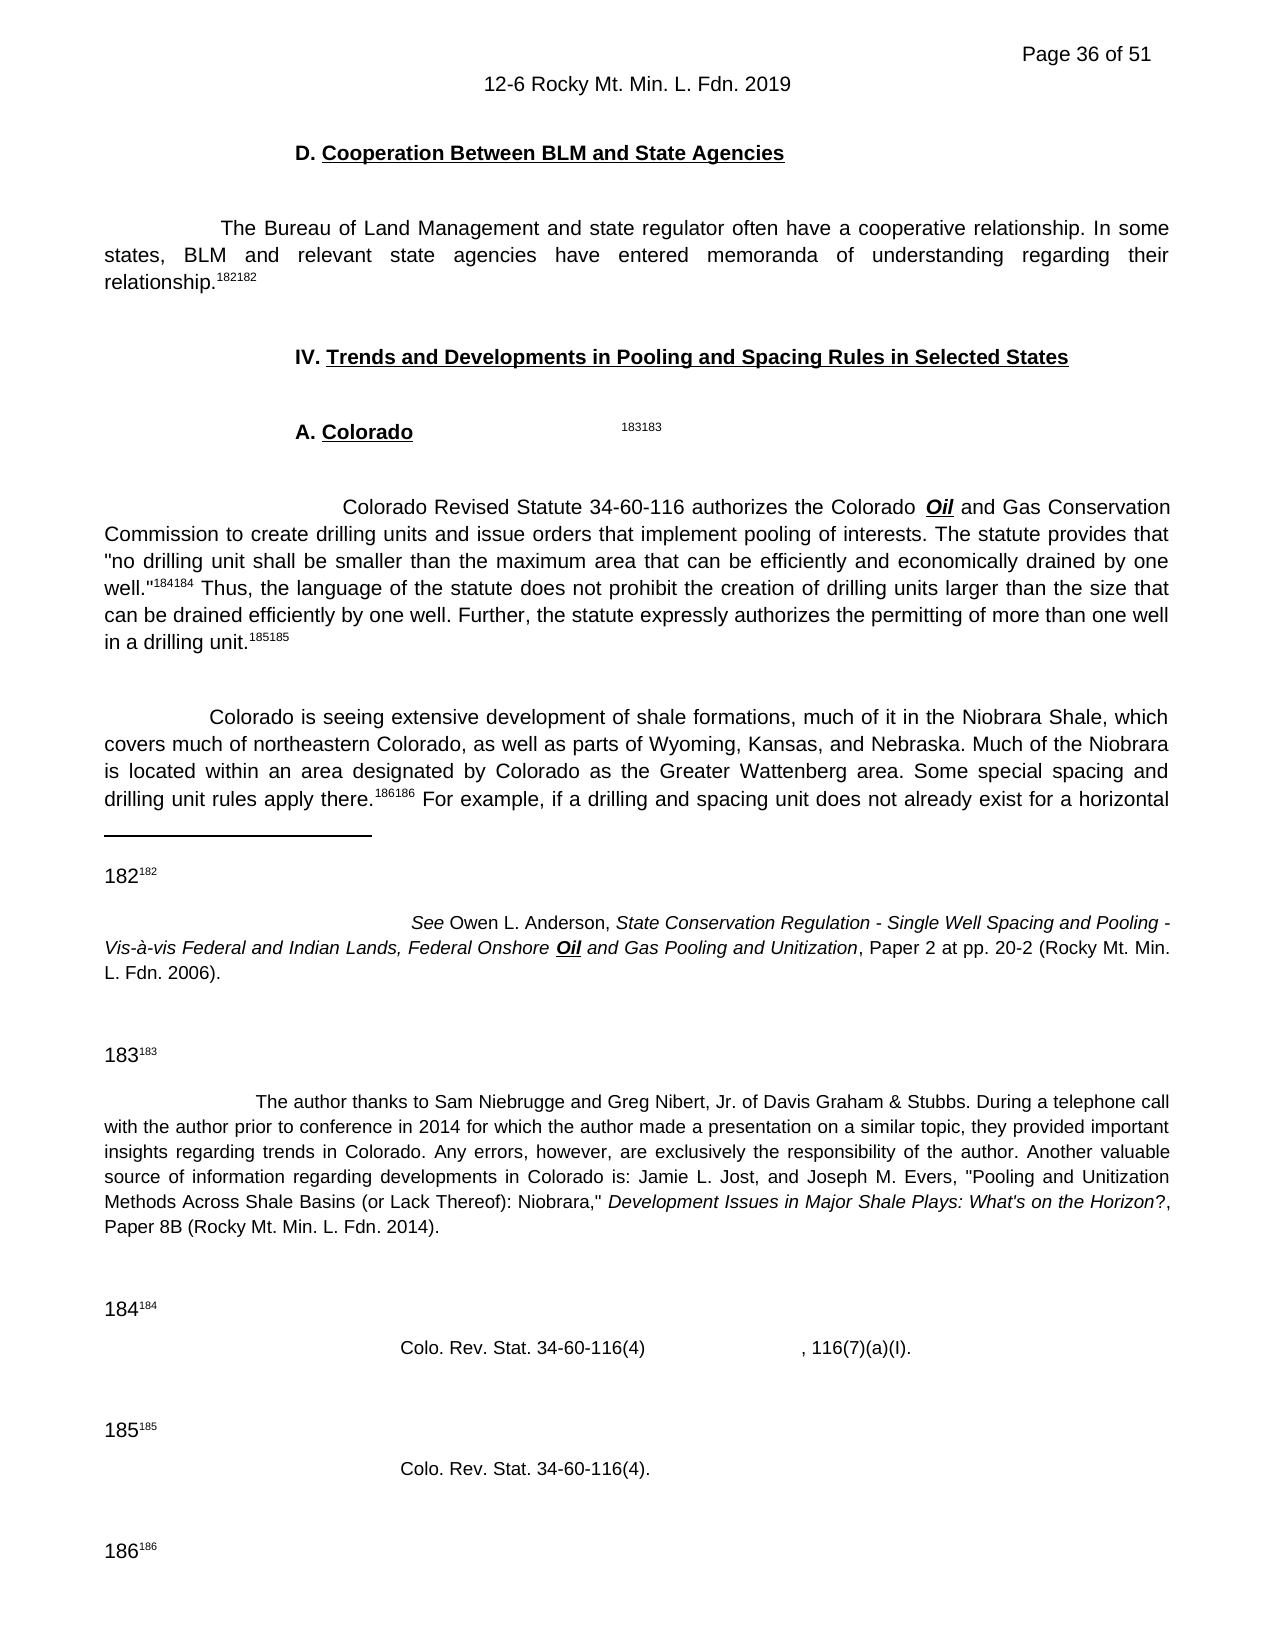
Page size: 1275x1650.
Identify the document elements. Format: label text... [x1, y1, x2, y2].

text D. Cooperation Between BLM and State Agencies [104, 137, 1171, 164]
text A. Colorado 183 [104, 417, 1171, 444]
text Colorado Revised Statute 34-60-116 authorizes the Colorado Oil and Gas Conservation Commission to create drilling units and issue orders that implement pooling of interests. The statute provides that "no drilling unit shall be smaller than the maximum area that can be efficiently and economically drained by one well."184 Thus, the language of the statute does not prohibit the creation of drilling units larger than the size that can be drained efficiently by one well. Further, the statute expressly authorizes the permitting of more than one well in a drilling unit.185 [104, 492, 1171, 654]
text Colorado is seeing extensive development of shale formations, much of it in the Niobrara Shale, which covers much of northeastern Colorado, as well as parts of Wyoming, Kansas, and Nebraska. Much of the Niobrara is located within an area designated by Colorado as the Greater Wattenberg area. Some special spacing and drilling unit rules apply there.186 For example, if a drilling and spacing unit does not already exist for a horizontal well, an operator proposing a horizontal well must designate a horizontal wellbore spacing unit that "shall be comprised of the governmental quarter-quarter sections in which the wellbore lateral penetrates the productive formation, as well as any governmental quarter-quarter sections that are located less than four hundred sixty (460) feet from the completed interval of the wellbore lateral."187 If a lateral is not oriented in an exact north-south or east-west direction, the horizontal wellbore lateral can have a staircase shape. Horizontal wellbore units can overlap one another, and a particular tract of land can be located within multiple units. [104, 702, 1171, 810]
text The Bureau of Land Management and state regulator often have a cooperative relationship. In some states, BLM and relevant state agencies have entered memoranda of understanding regarding their relationship.182 [104, 212, 1171, 294]
text IV. Trends and Developments in Pooling and Spacing Rules in Selected States [104, 342, 1171, 369]
